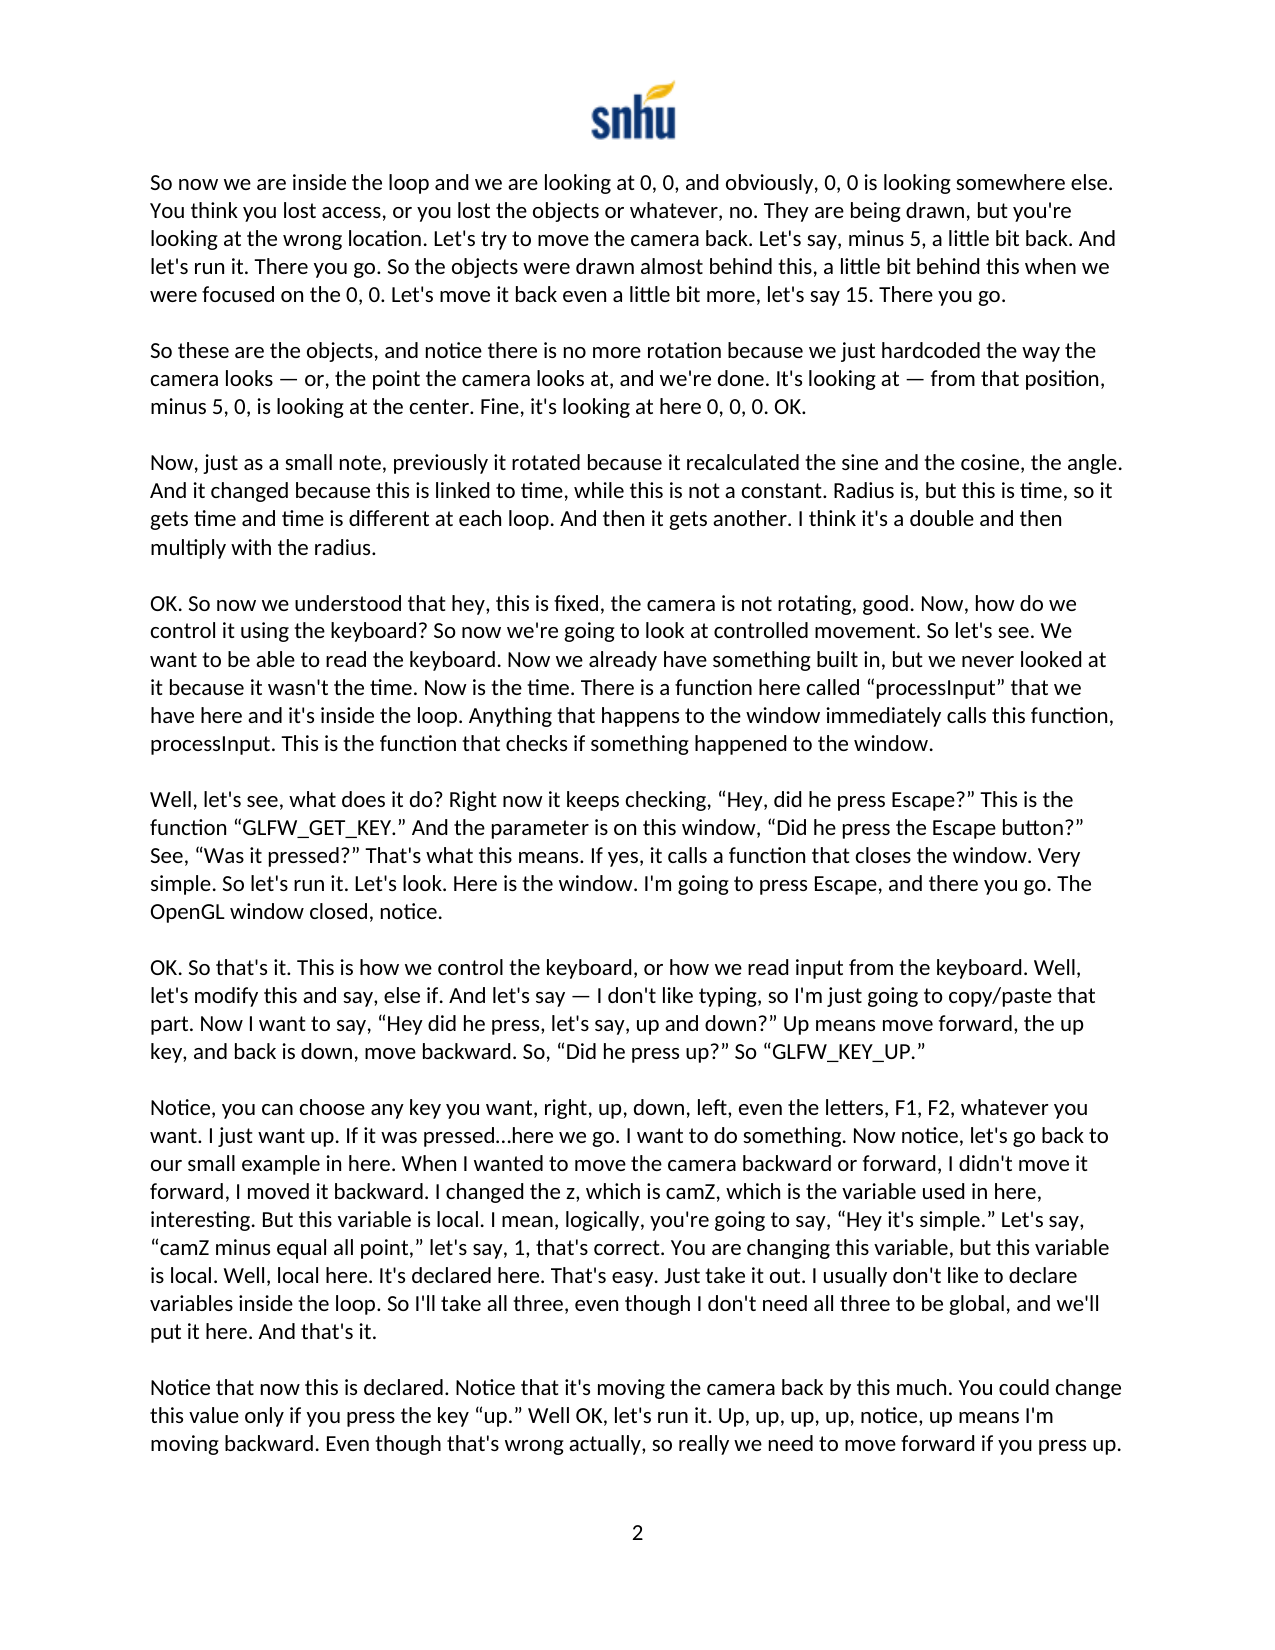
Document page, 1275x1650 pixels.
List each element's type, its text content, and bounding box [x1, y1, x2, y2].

text Notice, you can choose any key you want, right, up, down, left, even the letters, F1, F2, whatever you want. I just want up. If it was pressed…here we go. I want to do something. Now notice, let's go back to our small example in here. When I wanted to move the camera backward or forward, I didn't move it forward, I moved it backward. I changed the z, which is camZ, which is the variable used in here, interesting. But this variable is local. I mean, logically, you're going to say, “Hey it's simple.” Let's say, “camZ minus equal all point,” let's say, 1, that's correct. You are changing this variable, but this variable is local. Well, local here. It's declared here. That's easy. Just take it out. I usually don't like to declare variables inside the loop. So I'll take all three, even though I don't need all three to be global, and we'll put it here. And that's it. [150, 1093, 1125, 1345]
text OK. So that's it. This is how we control the keyboard, or how we read input from the keyboard. Well, let's modify this and say, else if. And let's say — I don't like typing, so I'm just going to copy/paste that part. Now I want to say, “Hey did he press, let's say, up and down?” Up means move forward, the up key, and back is down, move backward. So, “Did he press up?” So “GLFW_KEY_UP.” [150, 953, 1125, 1065]
text So now we are inside the loop and we are looking at 0, 0, and obviously, 0, 0 is looking somewhere else. You think you lost access, or you lost the objects or whatever, no. They are being drawn, but you're looking at the wrong location. Let's try to move the camera back. Let's say, minus 5, a little bit back. And let's run it. There you go. So the objects were drawn almost behind this, a little bit behind this when we were focused on the 0, 0. Let's move it back even a little bit more, let's say 15. There you go. [150, 168, 1125, 308]
text Now, just as a small note, previously it rotated because it recalculated the sine and the cosine, the angle. And it changed because this is linked to time, while this is not a constant. Radius is, but this is time, so it gets time and time is different at each loop. And then it gets another. I think it's a double and then multiply with the radius. [150, 448, 1125, 561]
text Well, let's see, what does it do? Right now it keeps checking, “Hey, did he press Escape?” This is the function “GLFW_GET_KEY.” And the parameter is on this window, “Did he press the Escape button?” See, “Was it pressed?” That's what this means. If yes, it calls a function that closes the window. Very simple. So let's run it. Let's look. Here is the window. I'm going to press Escape, and there you go. The OpenGL window closed, notice. [150, 785, 1125, 925]
text OK. So now we understood that hey, this is fixed, the camera is not rotating, good. Now, how do we control it using the keyboard? So now we're going to look at controlled movement. So let's see. We want to be able to read the keyboard. Now we already have something built in, but we never looked at it because it wasn't the time. Now is the time. There is a function here called “processInput” that we have here and it's inside the loop. Anything that happens to the window immediately calls this function, processInput. This is the function that checks if something happened to the window. [150, 589, 1125, 757]
text So these are the objects, and notice there is no more rotation because we just hardcoded the way the camera looks — or, the point the camera looks at, and we're done. It's looking at — from that position, minus 5, 0, is looking at the center. Fine, it's looking at here 0, 0, 0. OK. [150, 336, 1125, 421]
picture [573, 75, 702, 148]
